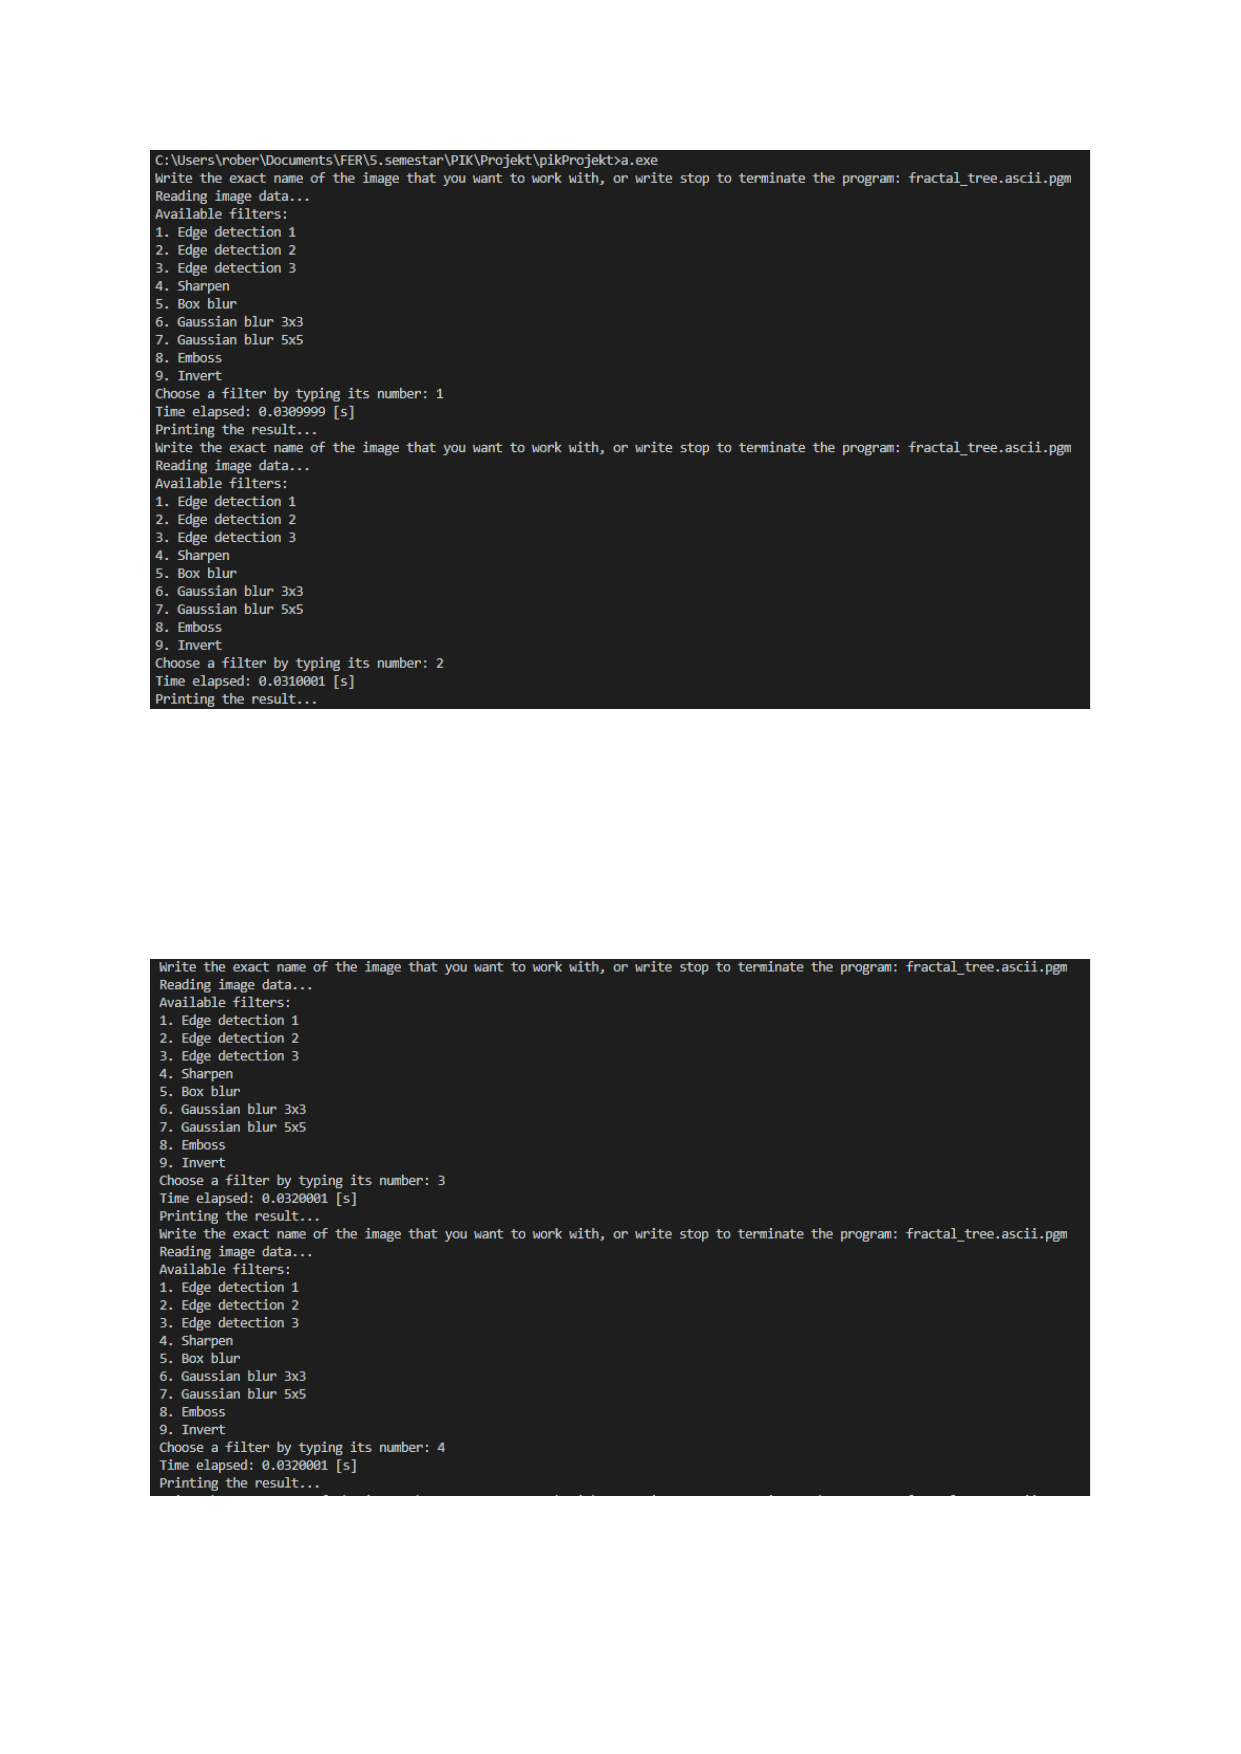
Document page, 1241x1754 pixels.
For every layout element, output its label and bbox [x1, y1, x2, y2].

picture [150, 959, 1091, 1496]
picture [150, 150, 1091, 709]
